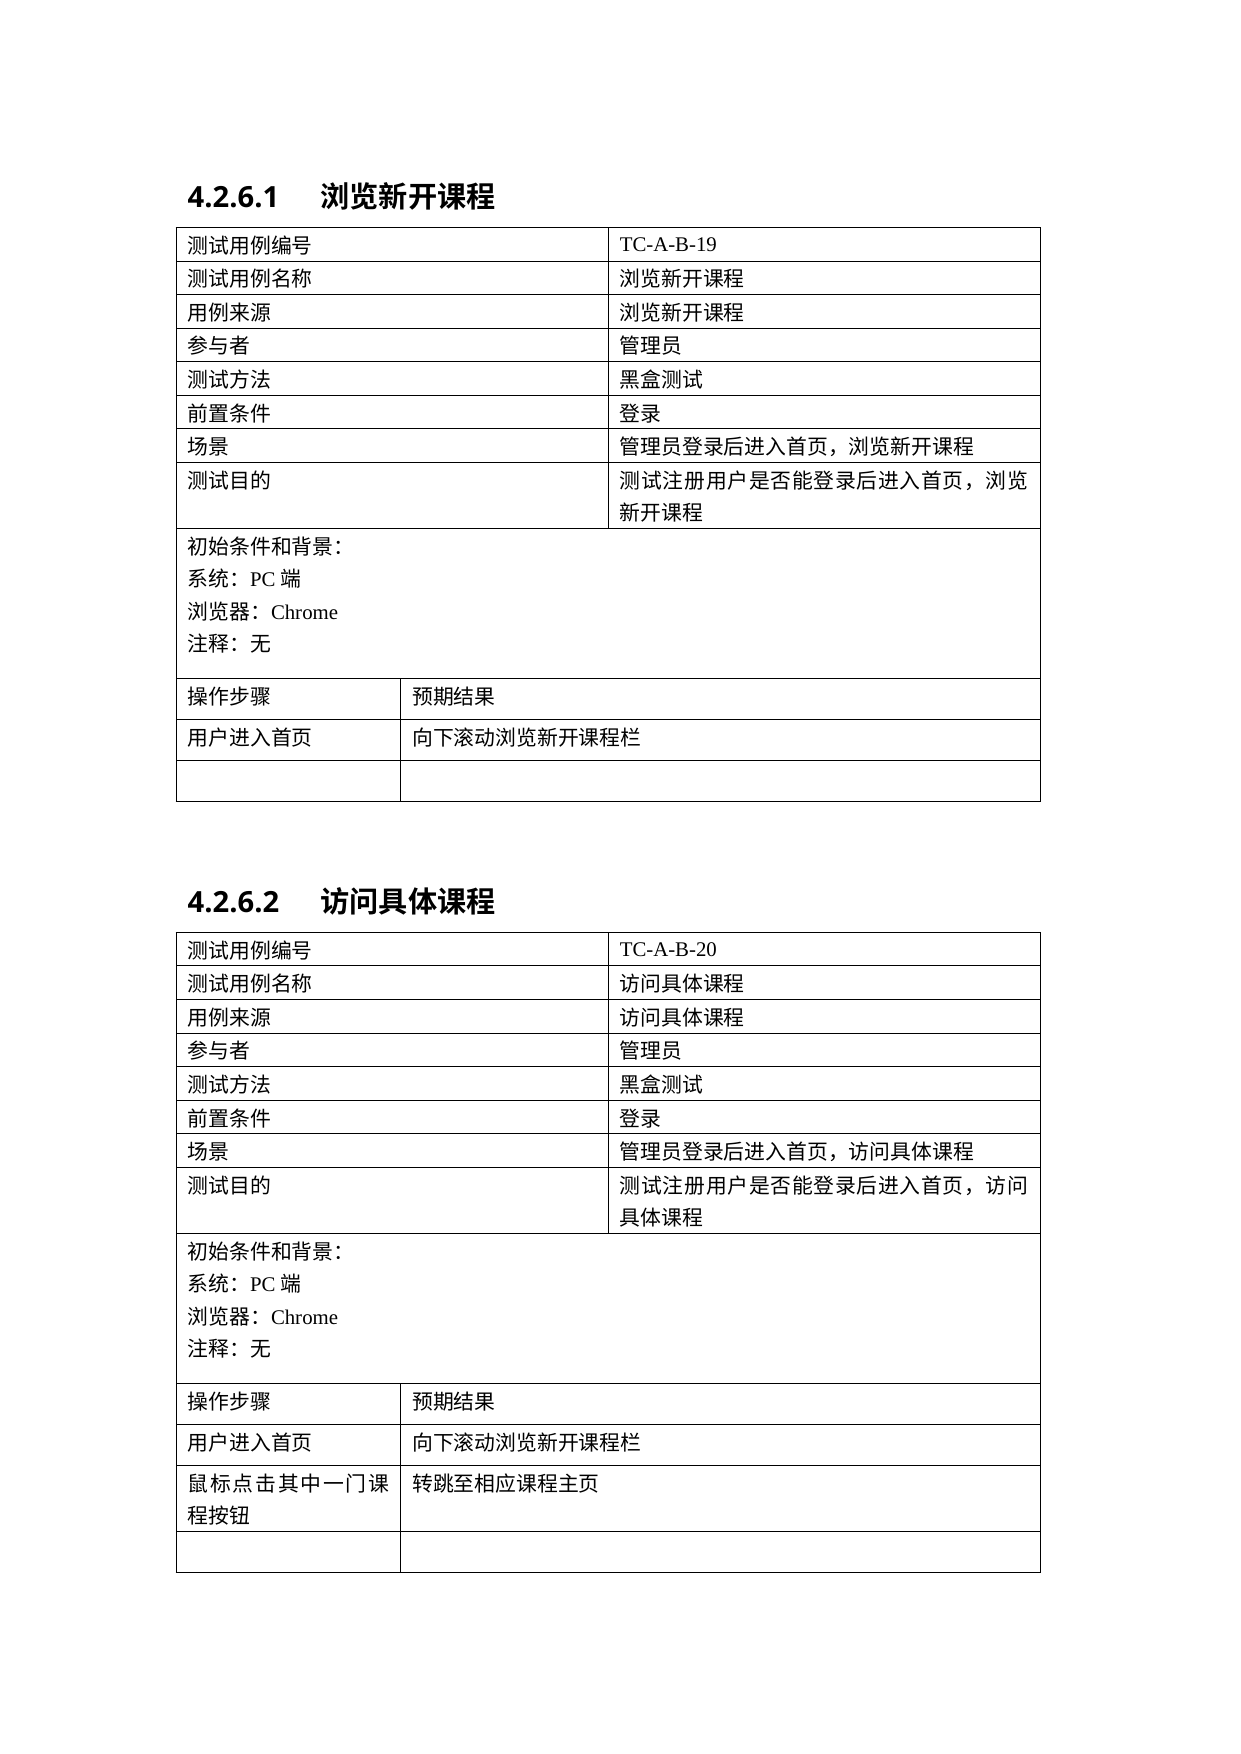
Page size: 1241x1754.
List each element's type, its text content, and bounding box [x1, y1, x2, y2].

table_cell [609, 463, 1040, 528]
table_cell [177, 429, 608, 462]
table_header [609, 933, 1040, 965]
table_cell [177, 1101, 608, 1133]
text 浏览新开课程 [187, 162, 1053, 227]
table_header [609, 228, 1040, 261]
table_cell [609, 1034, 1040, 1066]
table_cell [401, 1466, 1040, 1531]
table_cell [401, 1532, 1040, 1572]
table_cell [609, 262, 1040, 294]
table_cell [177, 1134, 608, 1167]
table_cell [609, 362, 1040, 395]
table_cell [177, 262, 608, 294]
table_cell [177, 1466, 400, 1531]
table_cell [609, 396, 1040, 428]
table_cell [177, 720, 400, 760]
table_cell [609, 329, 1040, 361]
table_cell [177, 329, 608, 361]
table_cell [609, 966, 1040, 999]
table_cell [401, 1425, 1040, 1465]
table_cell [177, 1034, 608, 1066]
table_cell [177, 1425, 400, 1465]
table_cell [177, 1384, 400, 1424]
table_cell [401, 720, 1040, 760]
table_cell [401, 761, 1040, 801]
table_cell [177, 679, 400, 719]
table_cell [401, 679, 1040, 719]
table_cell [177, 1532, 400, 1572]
text 访问具体课程 [187, 867, 1053, 932]
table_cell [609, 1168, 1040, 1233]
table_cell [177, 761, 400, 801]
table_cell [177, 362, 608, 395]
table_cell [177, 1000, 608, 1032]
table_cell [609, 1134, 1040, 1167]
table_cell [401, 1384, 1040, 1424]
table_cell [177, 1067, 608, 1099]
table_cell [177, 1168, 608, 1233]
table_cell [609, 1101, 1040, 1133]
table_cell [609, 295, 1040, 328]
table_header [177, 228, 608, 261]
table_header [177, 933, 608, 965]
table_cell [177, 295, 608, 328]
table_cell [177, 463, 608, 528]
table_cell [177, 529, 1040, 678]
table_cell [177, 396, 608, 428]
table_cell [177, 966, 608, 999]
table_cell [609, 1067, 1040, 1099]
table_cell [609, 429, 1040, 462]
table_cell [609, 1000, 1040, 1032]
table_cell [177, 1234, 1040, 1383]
